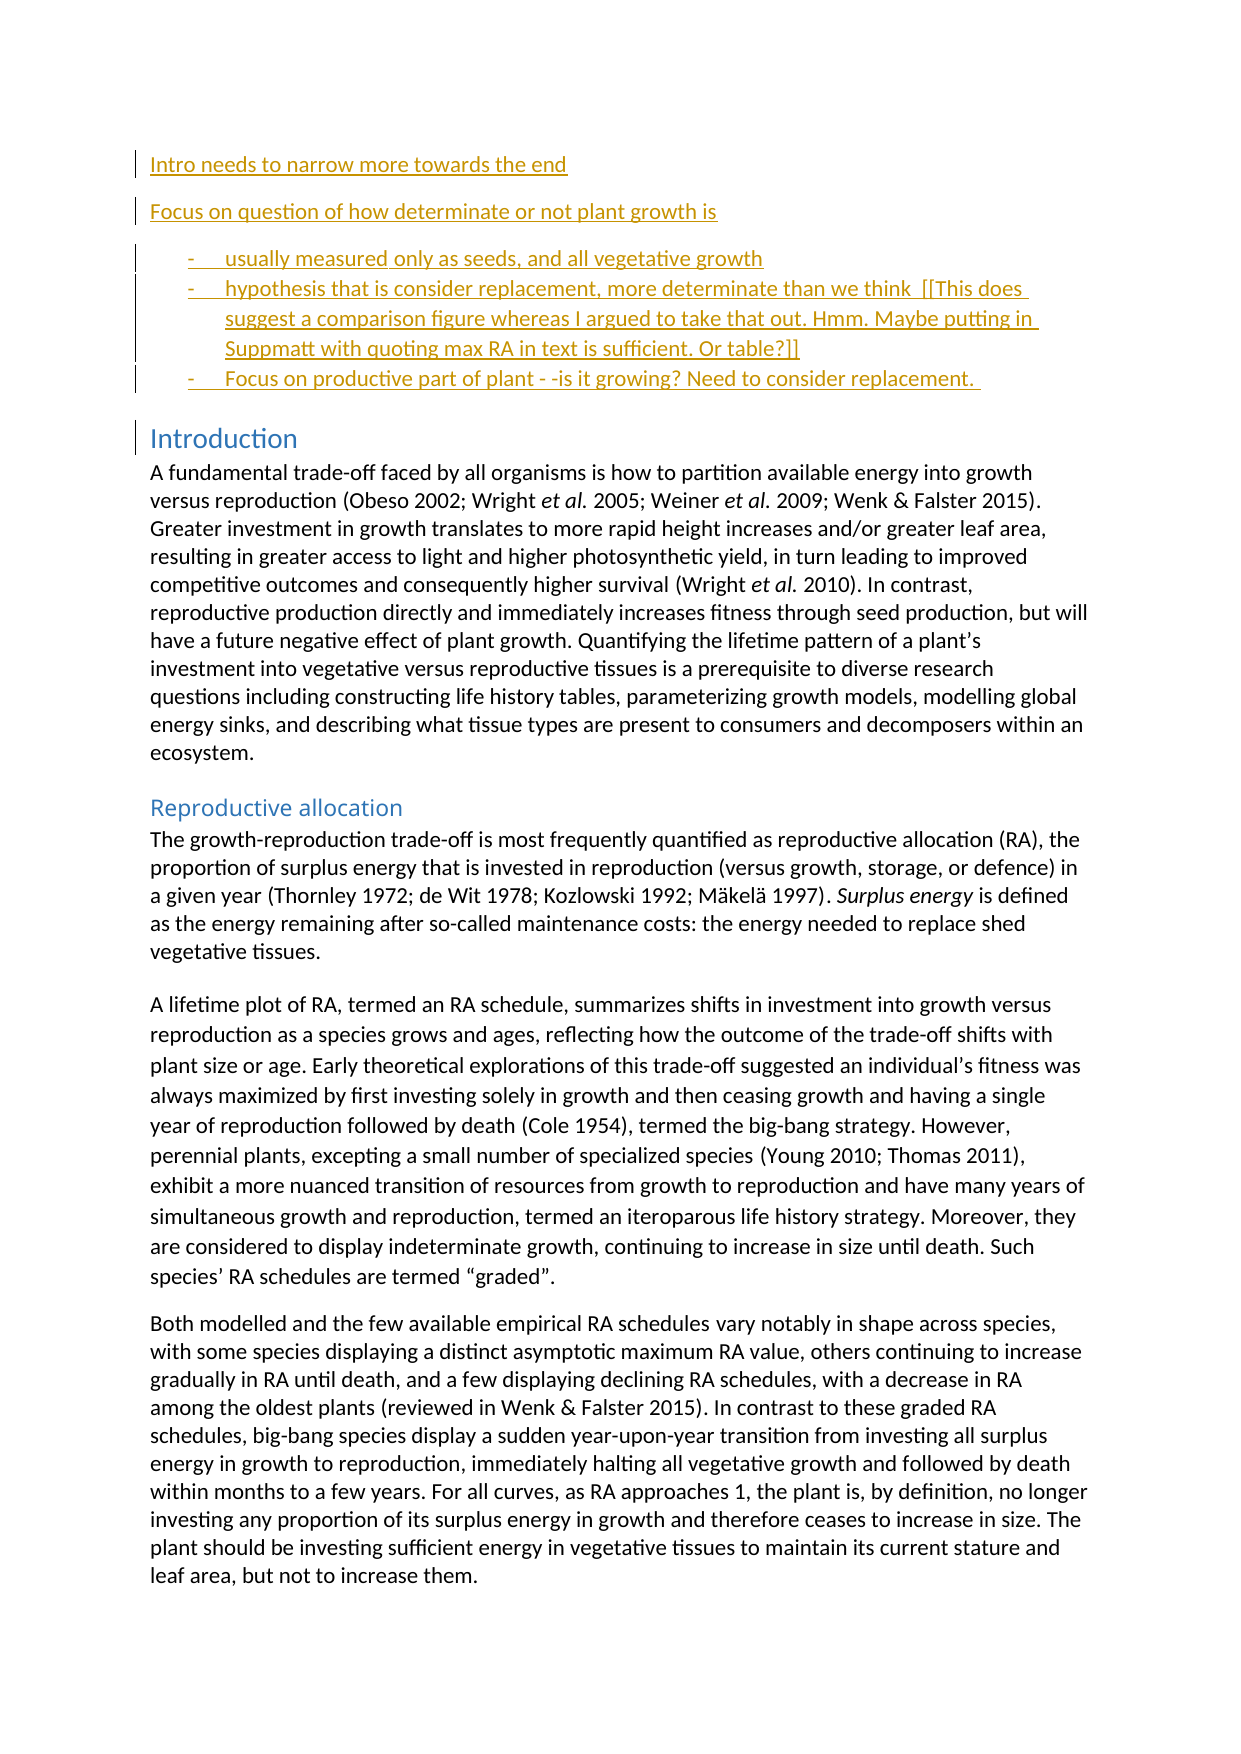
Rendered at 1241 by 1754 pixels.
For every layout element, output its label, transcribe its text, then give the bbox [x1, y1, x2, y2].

subtitle Introduction [150, 420, 1090, 455]
text A fundamental trade-off faced by all organisms is how to partition available energy into growth versus reproduction (Obeso 2002; Wright et al. 2005; Weiner et al. 2009; Wenk & Falster 2015). Greater investment in growth translates to more rapid height increases and/or greater leaf area, resulting in greater access to light and higher photosynthetic yield, in turn leading to improved competitive outcomes and consequently higher survival (Wright et al. 2010). In contrast, reproductive production directly and immediately increases fitness through seed production, but will have a future negative effect of plant growth. Quantifying the lifetime pattern of a plant’s investment into vegetative versus reproductive tissues is a prerequisite to diverse research questions including constructing life history tables, parameterizing growth models, modelling global energy sinks, and describing what tissue types are present to consumers and decomposers within an ecosystem. [150, 458, 1090, 766]
text A lifetime plot of RA, termed an RA schedule, summarizes shifts in investment into growth versus reproduction as a species grows and ages, reflecting how the outcome of the trade-off shifts with plant size or age. Early theoretical explorations of this trade-off suggested an individual’s fitness was always maximized by first investing solely in growth and then ceasing growth and having a single year of reproduction followed by death (Cole 1954), termed the big-bang strategy. However, perennial plants, excepting a small number of specialized species (Young 2010; Thomas 2011), exhibit a more nuanced transition of resources from growth to reproduction and have many years of simultaneous growth and reproduction, termed an iteroparous life history strategy. Moreover, they are considered to display indeterminate growth, continuing to increase in size until death. Such species’ RA schedules are termed “graded”. [150, 990, 1090, 1290]
text The growth-reproduction trade-off is most frequently quantified as reproductive allocation (RA), the proportion of surplus energy that is invested in reproduction (versus growth, storage, or defence) in a given year (Thornley 1972; de Wit 1978; Kozlowski 1992; Mäkelä 1997). Surplus energy is defined as the energy remaining after so-called maintenance costs: the energy needed to replace shed vegetative tissues. [150, 825, 1090, 965]
text Both modelled and the few available empirical RA schedules vary notably in shape across species, with some species displaying a distinct asymptotic maximum RA value, others continuing to increase gradually in RA until death, and a few displaying declining RA schedules, with a decrease in RA among the oldest plants (reviewed in Wenk & Falster 2015). In contrast to these graded RA schedules, big-bang species display a sudden year-upon-year transition from investing all surplus energy in growth to reproduction, immediately halting all vegetative growth and followed by death within months to a few years. For all curves, as RA approaches 1, the plant is, by definition, no longer investing any proportion of its surplus energy in growth and therefore ceases to increase in size. The plant should be investing sufficient energy in vegetative tissues to maintain its current stature and leaf area, but not to increase them. [150, 1309, 1090, 1589]
subtitle Reproductive allocation [150, 791, 1090, 823]
